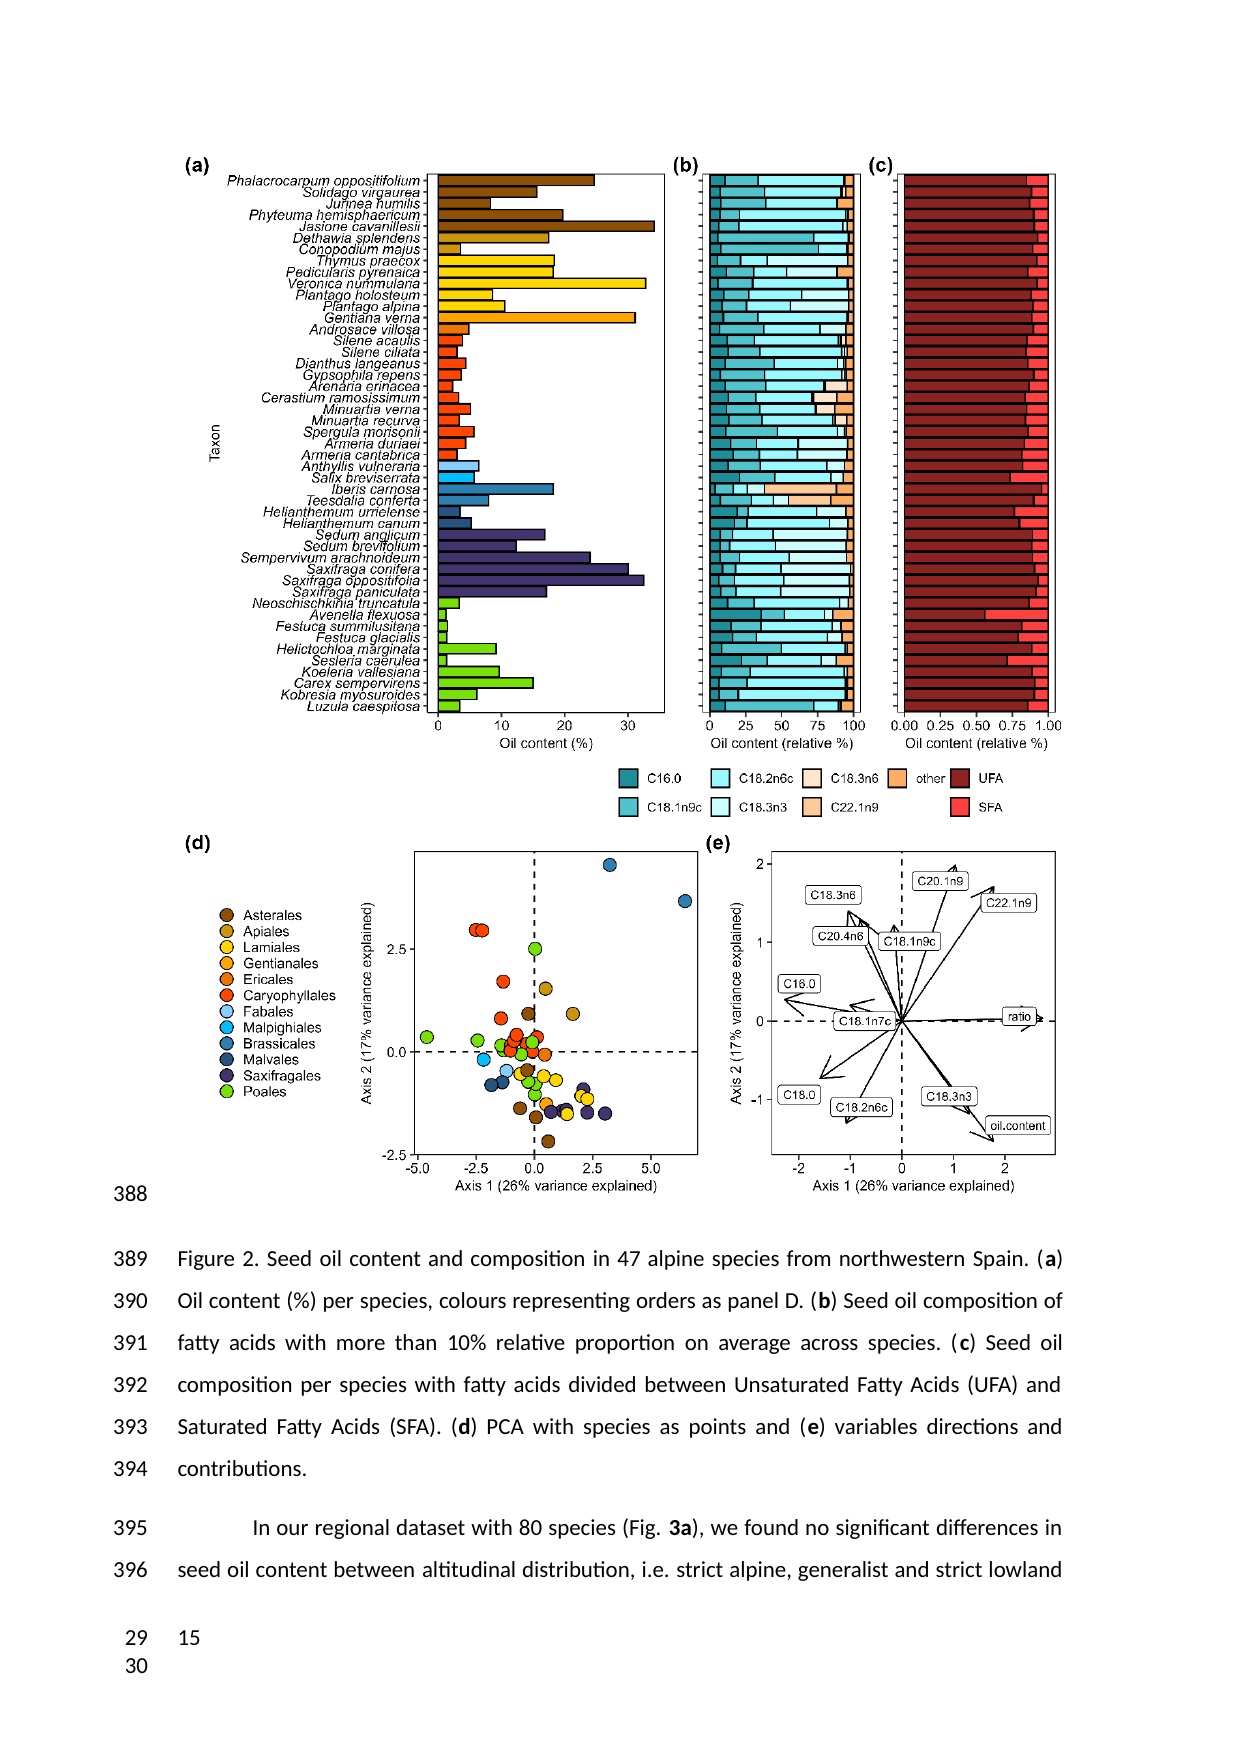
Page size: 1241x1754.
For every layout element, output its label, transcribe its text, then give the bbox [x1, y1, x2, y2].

picture [177, 147, 1063, 1201]
text Figure 2. Seed oil content and composition in 47 alpine species from northwestern Spain. (a) Oil content (%) per species, colours representing orders as panel D. (b) Seed oil composition of fatty acids with more than 10% relative proportion on average across species. (c) Seed oil composition per species with fatty acids divided between Unsaturated Fatty Acids (UFA) and Saturated Fatty Acids (SFA). (d) PCA with species as points and (e) variables directions and contributions. [177, 1244, 1063, 1482]
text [177, 1513, 1063, 1583]
